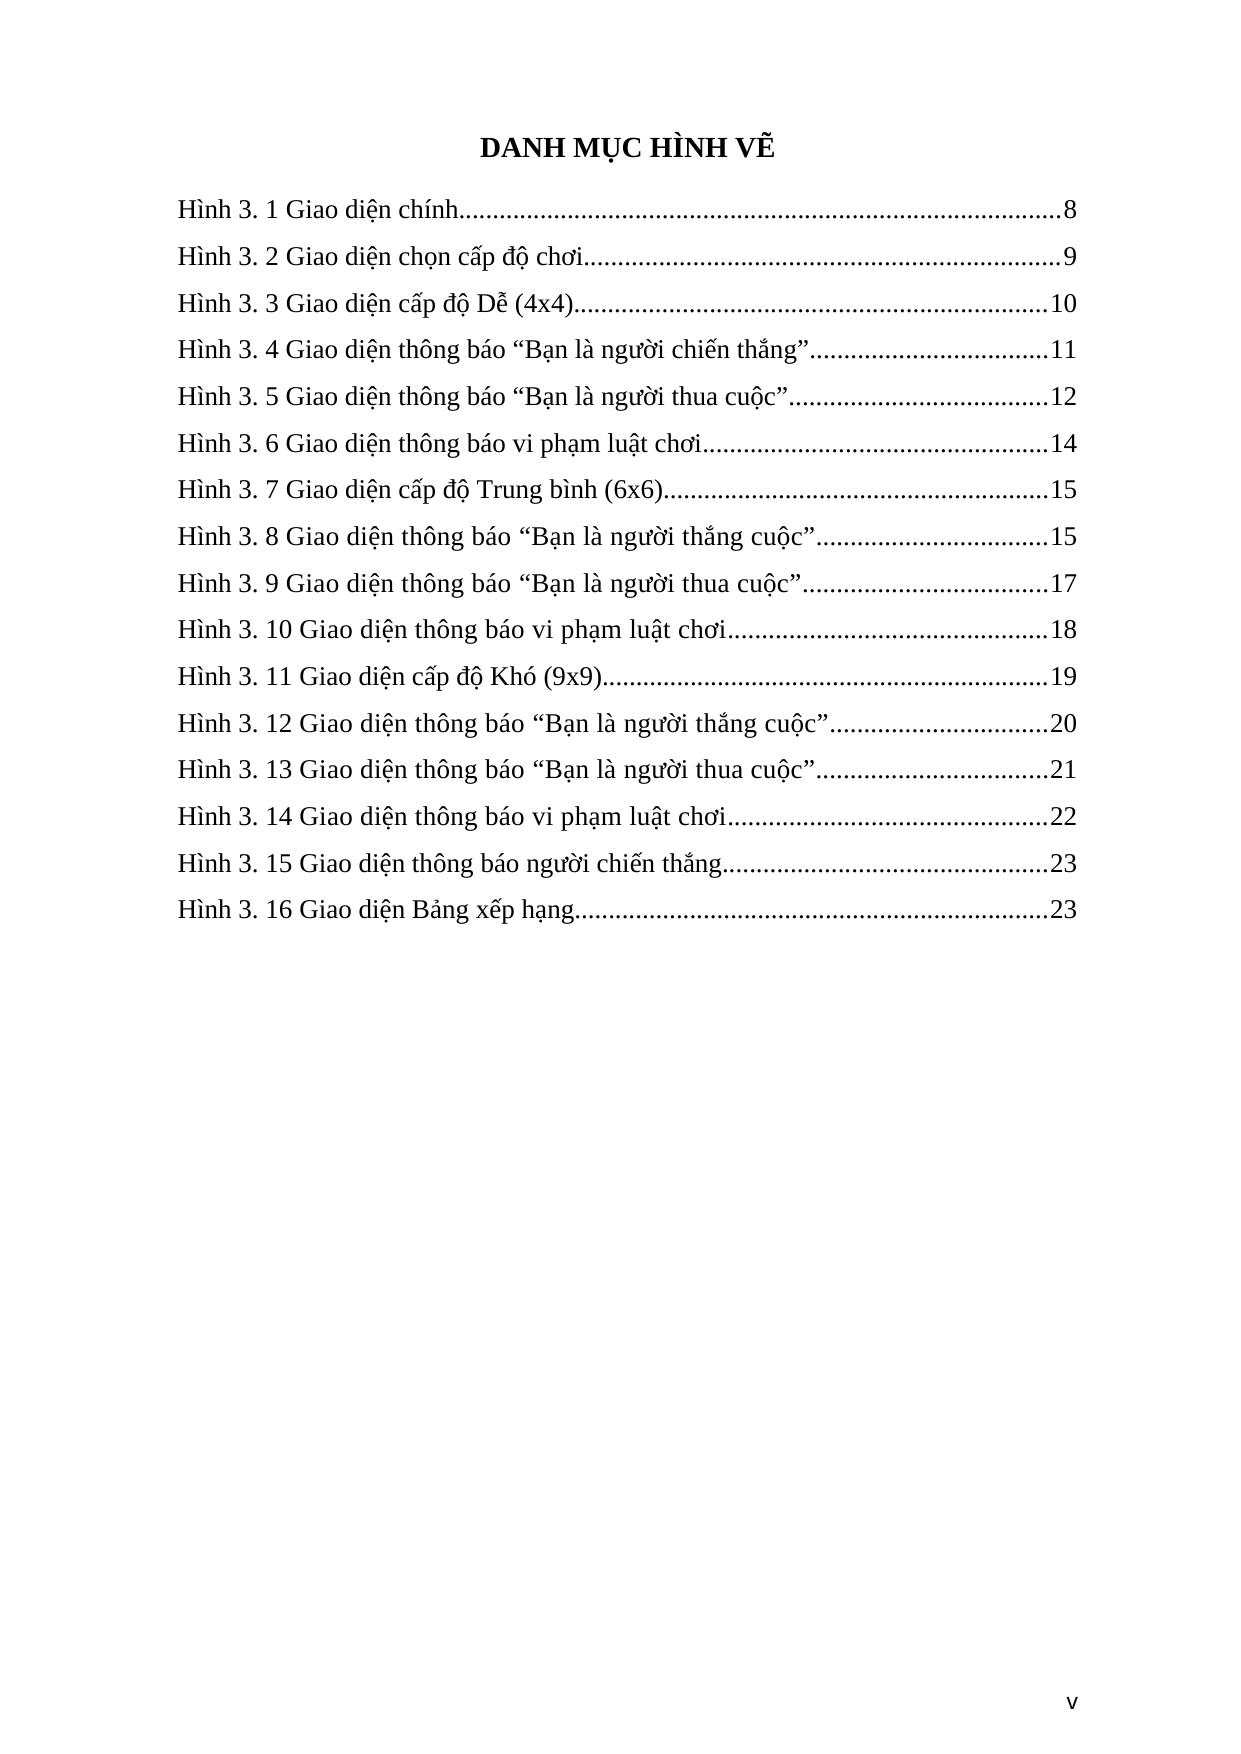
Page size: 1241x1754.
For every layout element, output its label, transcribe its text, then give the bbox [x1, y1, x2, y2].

text Hình 3. 10 Giao diện thông báo vi phạm luật chơi 18 [177, 613, 1078, 644]
text Hình 3. 4 Giao diện thông báo “Bạn là người chiến thắng” 11 [177, 333, 1078, 364]
text Hình 3. 14 Giao diện thông báo vi phạm luật chơi 22 [177, 800, 299, 831]
text Hình 3. 2 Giao diện chọn cấp độ chơi 9 [177, 240, 1078, 271]
text Hình 3. 13 Giao diện thông báo “Bạn là người thua cuộc” 21 [177, 753, 1078, 784]
text Hình 3. 1 Giao diện chính 8 [177, 193, 1078, 224]
text Hình 3. 8 Giao diện thông báo “Bạn là người thắng cuộc” 15 [817, 520, 1078, 551]
text Hình 3. 14 Giao diện thông báo vi phạm luật chơi 22 [728, 800, 1078, 831]
text Hình 3. 6 Giao diện thông báo vi phạm luật chơi 14 [177, 427, 1078, 458]
text Hình 3. 5 Giao diện thông báo “Bạn là người thua cuộc” 12 [177, 380, 1078, 411]
text Hình 3. 12 Giao diện thông báo “Bạn là người thắng cuộc” 20 [177, 707, 299, 738]
text Hình 3. 9 Giao diện thông báo “Bạn là người thua cuộc” 17 [803, 567, 1078, 598]
text Hình 3. 3 Giao diện cấp độ Dễ (4x4) 10 [177, 287, 1078, 318]
text Hình 3. 15 Giao diện thông báo người chiến thắng 23 [177, 847, 1078, 878]
text Hình 3. 12 Giao diện thông báo “Bạn là người thắng cuộc” 20 [830, 707, 1078, 738]
text DANH MỤC HÌNH VẼ [177, 131, 1078, 164]
text Hình 3. 11 Giao diện cấp độ Khó (9x9) 19 [177, 660, 1078, 691]
text Hình 3. 16 Giao diện Bảng xếp hạng 23 [177, 893, 1078, 924]
text Hình 3. 7 Giao diện cấp độ Trung bình (6x6) 15 [177, 473, 1078, 504]
